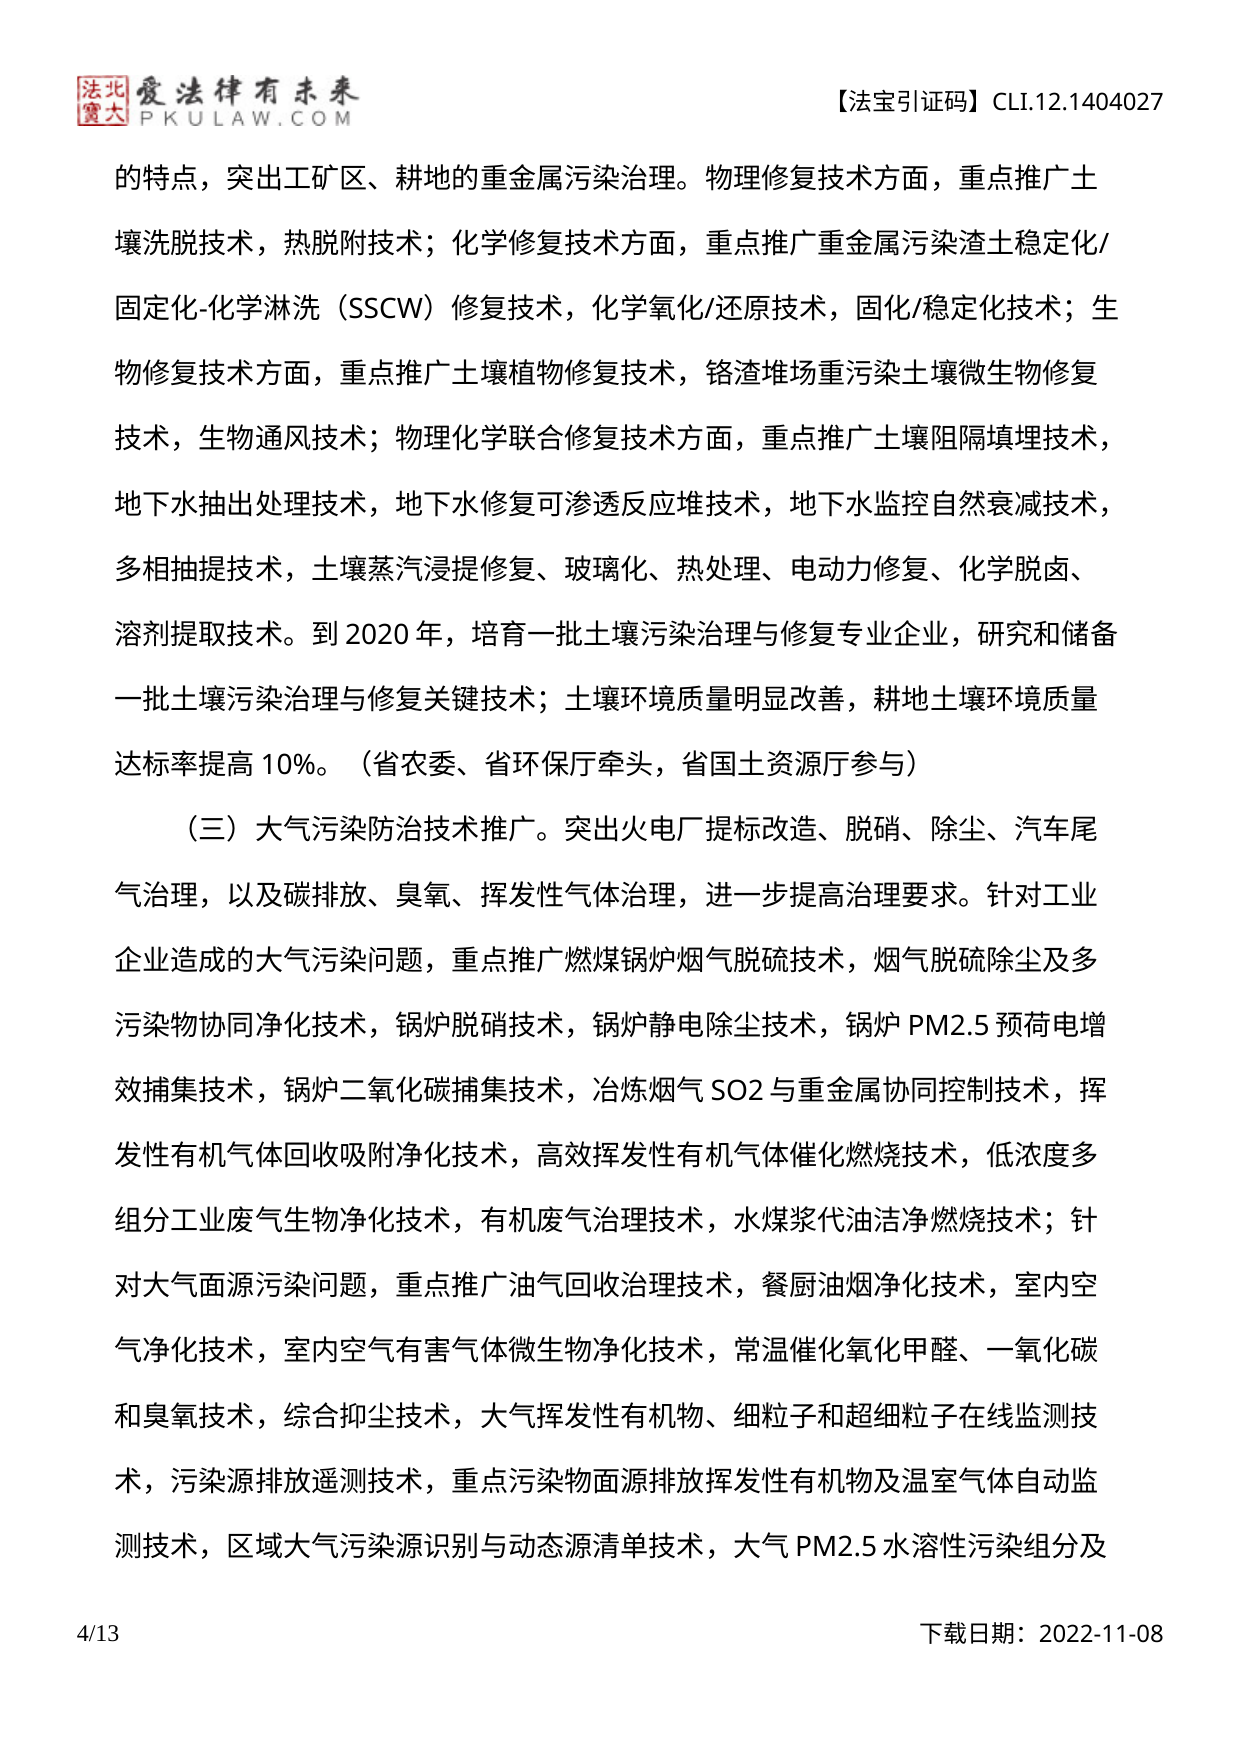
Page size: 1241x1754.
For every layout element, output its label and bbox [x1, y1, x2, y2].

picture [76, 75, 361, 126]
text [114, 156, 1126, 1564]
